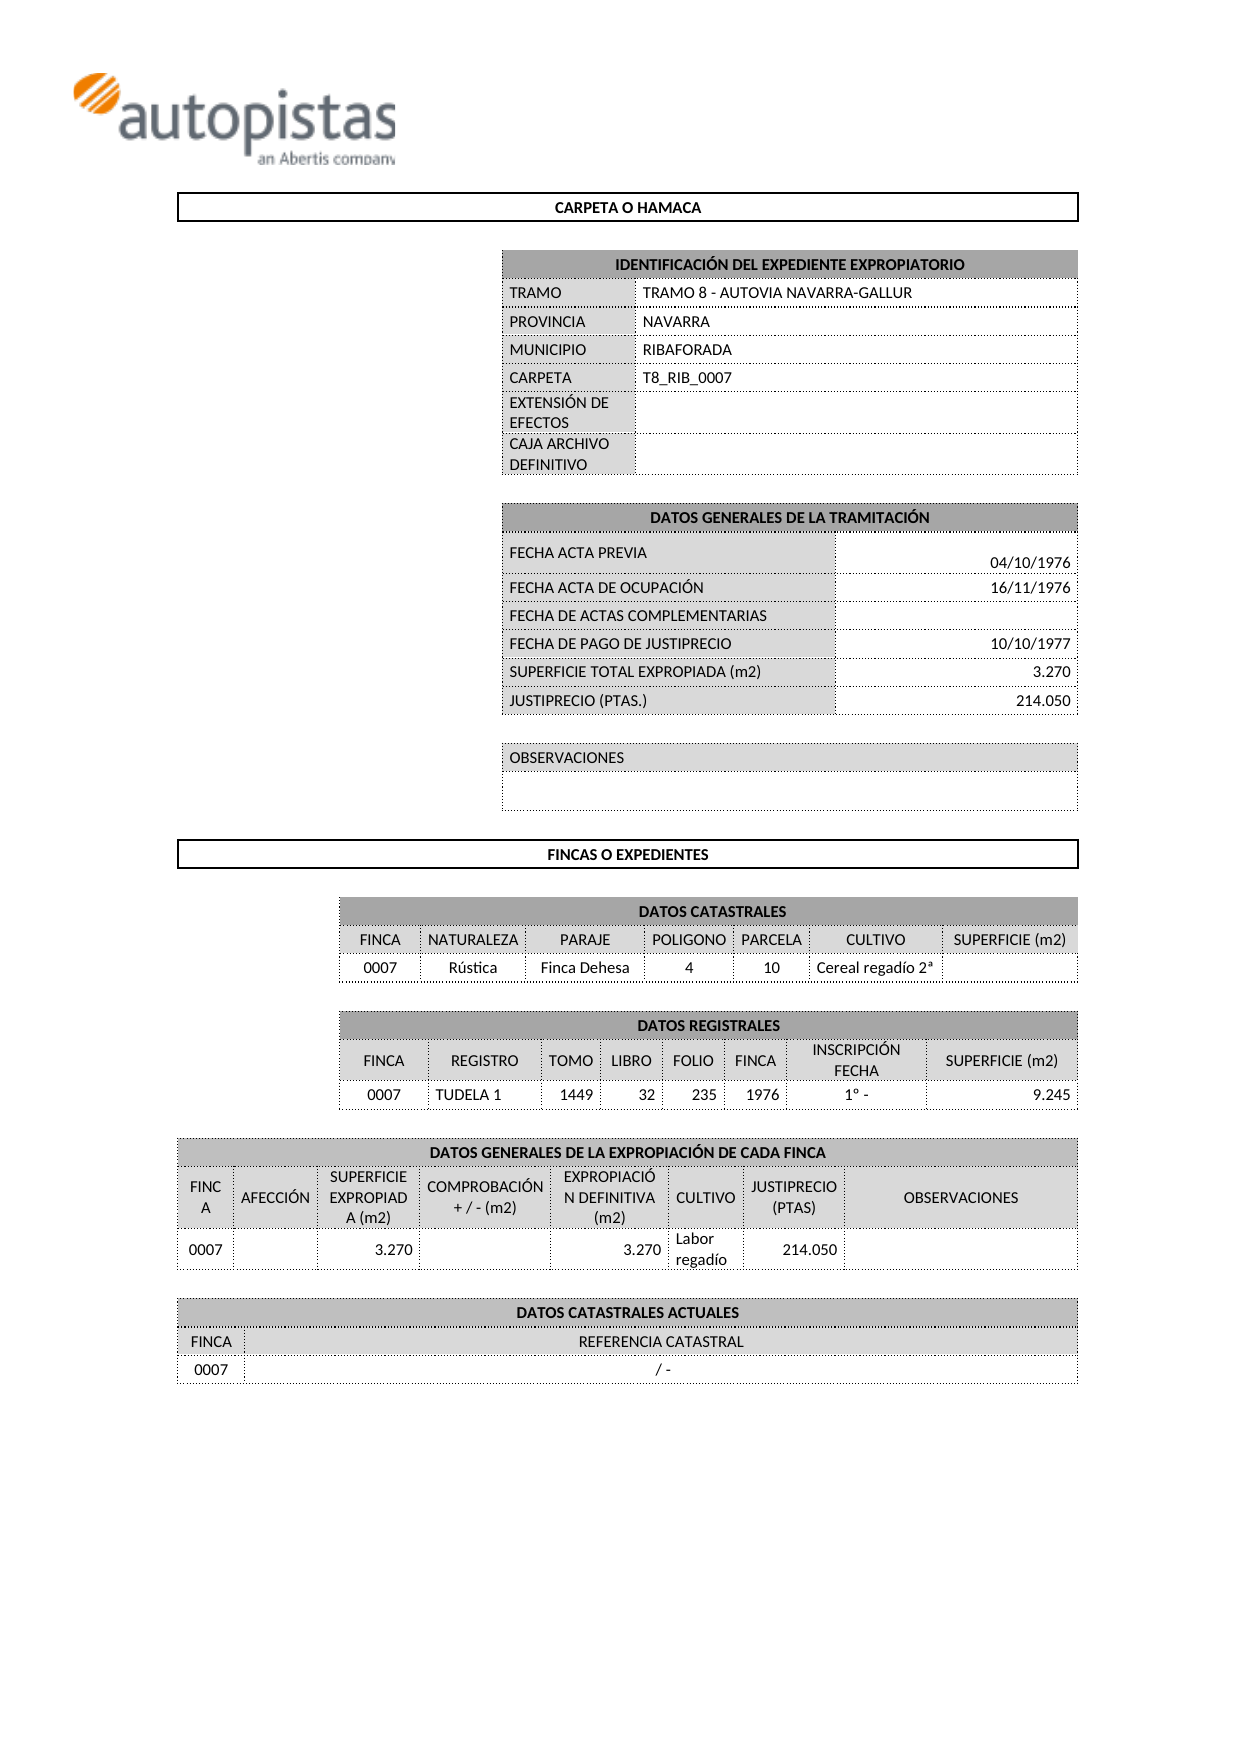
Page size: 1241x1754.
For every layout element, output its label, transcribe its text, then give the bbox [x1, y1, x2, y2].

table_cell 1976 [724, 1080, 787, 1108]
table_cell POLIGONO [645, 925, 734, 953]
table_cell FECHA ACTA PREVIA [502, 531, 835, 573]
table_header DATOS GENERALES DE LA EXPROPIACIÓN DE CADA FINCA [178, 1138, 1078, 1166]
table_cell 10/10/1977 [835, 629, 1078, 657]
table_cell TUDELA 1 [428, 1080, 541, 1108]
table_cell 0007 [178, 1228, 233, 1269]
table_cell 1449 [541, 1080, 600, 1108]
table_cell AFECCIÓN [233, 1166, 317, 1228]
table_cell REGISTRO [428, 1039, 541, 1080]
table_cell CULTIVO [668, 1166, 744, 1228]
table_cell OBSERVACIONES [844, 1166, 1078, 1228]
table_cell Finca Dehesa [526, 953, 645, 981]
table_cell FINCA [724, 1039, 787, 1080]
table_cell 9.245 [926, 1080, 1078, 1108]
table_cell FINCA [340, 925, 421, 953]
table_cell 214.050 [744, 1228, 844, 1269]
table_cell 04/10/1976 [835, 531, 1078, 573]
table_cell 235 [662, 1080, 724, 1108]
table_cell NATURALEZA [421, 925, 526, 953]
table_cell 4 [645, 953, 734, 981]
table_cell 32 [600, 1080, 662, 1108]
table_cell 10 [734, 953, 809, 981]
table_cell [502, 771, 1078, 810]
table_cell [420, 1228, 551, 1269]
table_header [902, 743, 1078, 771]
table_cell FECHA DE PAGO DE JUSTIPRECIO [502, 629, 835, 657]
table_cell FECHA ACTA DE OCUPACIÓN [502, 573, 835, 601]
table_header DATOS CATASTRALES [340, 897, 1078, 925]
table_cell SUPERFICIE EXPROPIADA (m2) [317, 1166, 420, 1228]
table_cell / - [244, 1355, 1078, 1383]
table_cell FINCA [178, 1166, 233, 1228]
table_cell EXTENSIÓN DE EFECTOS [502, 391, 635, 432]
table_cell 1º - [787, 1080, 926, 1108]
table_cell 3.270 [551, 1228, 668, 1269]
table_header CARPETA O HAMACA [179, 194, 1077, 220]
table_cell COMPROBACIÓN + / - (m2) [420, 1166, 551, 1228]
table_header DATOS GENERALES DE LA TRAMITACIÓN [502, 503, 1078, 531]
table_cell [835, 601, 1078, 629]
table_cell [844, 1228, 1078, 1269]
table_cell CAJA ARCHIVO DEFINITIVO [502, 433, 635, 474]
table_cell INSCRIPCIÓN FECHA [787, 1039, 926, 1080]
table_cell [635, 391, 1078, 432]
table_cell LIBRO [600, 1039, 662, 1080]
table_cell 214.050 [835, 686, 1078, 714]
table_header FINCAS O EXPEDIENTES [179, 841, 1077, 867]
table_cell REFERENCIA CATASTRAL [244, 1326, 1078, 1354]
table_cell FOLIO [662, 1039, 724, 1080]
table_cell 0007 [340, 953, 421, 981]
table_header OBSERVACIONES [502, 743, 902, 771]
table_cell T8_RIB_0007 [635, 363, 1078, 391]
table_header DATOS REGISTRALES [340, 1011, 1078, 1039]
table_cell RIBAFORADA [635, 335, 1078, 363]
table_cell SUPERFICIE (m2) [942, 925, 1078, 953]
table_cell FINCA [178, 1326, 244, 1354]
table_cell PARCELA [734, 925, 809, 953]
table_header IDENTIFICACIÓN DEL EXPEDIENTE EXPROPIATORIO [502, 250, 1078, 278]
table_cell FECHA DE ACTAS COMPLEMENTARIAS [502, 601, 835, 629]
table_cell Rústica [421, 953, 526, 981]
table_cell 3.270 [835, 658, 1078, 686]
table_cell JUSTIPRECIO (PTAS) [744, 1166, 844, 1228]
table_cell CULTIVO [809, 925, 942, 953]
table_cell FINCA [340, 1039, 428, 1080]
table_cell SUPERFICIE (m2) [926, 1039, 1078, 1080]
table_cell Labor regadío [668, 1228, 744, 1269]
table_cell NAVARRA [635, 306, 1078, 334]
table_header DATOS CATASTRALES ACTUALES [178, 1298, 1078, 1326]
table_cell 16/11/1976 [835, 573, 1078, 601]
table_cell [635, 433, 1078, 474]
table_cell TOMO [541, 1039, 600, 1080]
table_cell SUPERFICIE TOTAL EXPROPIADA (m2) [502, 658, 835, 686]
table_cell [233, 1228, 317, 1269]
table_cell [942, 953, 1078, 981]
table_cell 0007 [178, 1355, 244, 1383]
table_cell TRAMO [502, 278, 635, 306]
table_cell TRAMO 8 - AUTOVIA NAVARRA-GALLUR [635, 278, 1078, 306]
table_cell Cereal regadío 2ª [809, 953, 942, 981]
table_cell PROVINCIA [502, 306, 635, 334]
table_cell PARAJE [526, 925, 645, 953]
table_cell EXPROPIACIÓN DEFINITIVA (m2) [551, 1166, 668, 1228]
table_cell MUNICIPIO [502, 335, 635, 363]
table_cell JUSTIPRECIO (PTAS.) [502, 686, 835, 714]
table_cell 0007 [340, 1080, 428, 1108]
table_cell 3.270 [317, 1228, 420, 1269]
table_cell CARPETA [502, 363, 635, 391]
